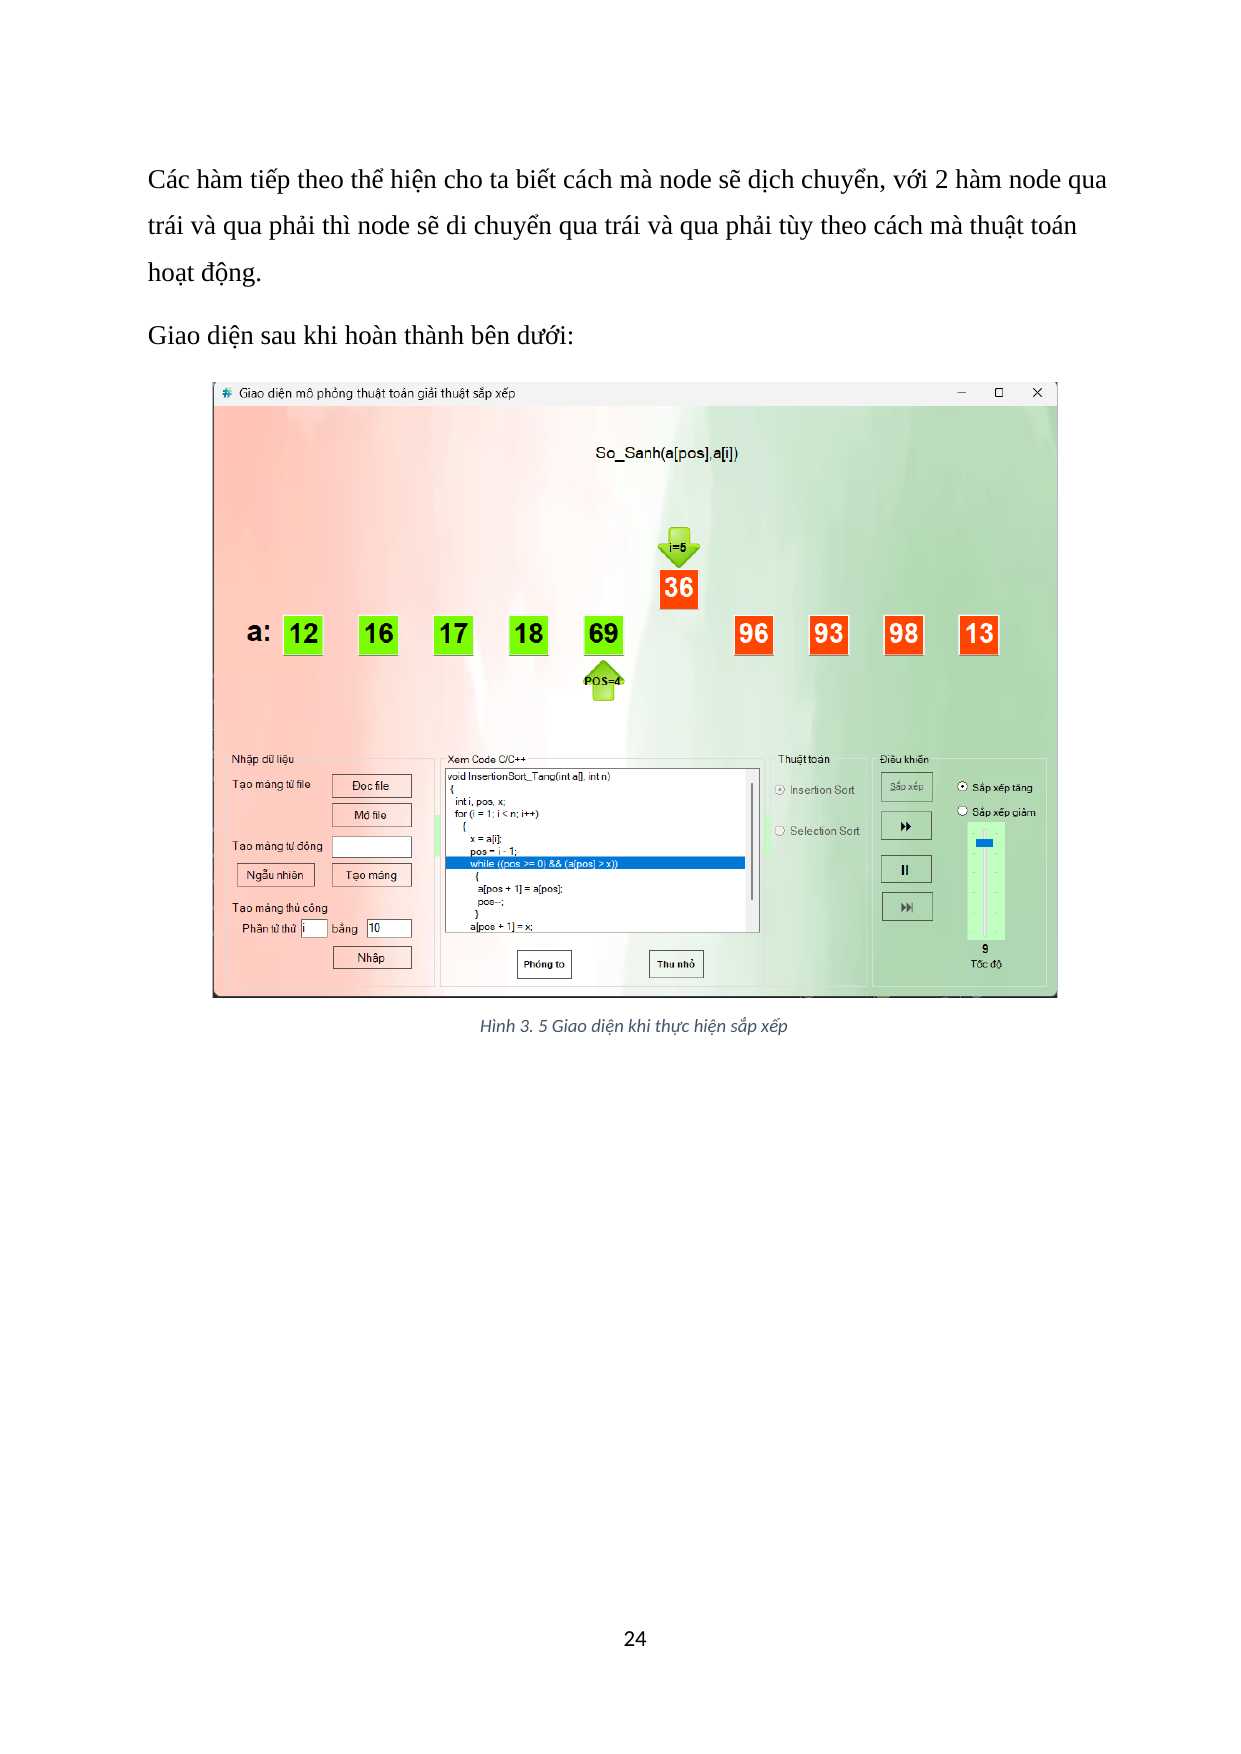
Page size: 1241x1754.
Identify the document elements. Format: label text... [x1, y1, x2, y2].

text Các hàm tiếp theo thể hiện cho ta biết cách mà node sẽ dịch chuyển, với 2 hàm node qua trái và qua phải thì node sẽ di chuyển qua trái và qua phải tùy theo cách mà thuật toán hoạt động. [148, 163, 1122, 287]
picture [212, 382, 1058, 998]
text Hình 3. 5 Giao diện khi thực hiện sắp xếp [148, 1014, 1122, 1037]
text Giao diện sau khi hoàn thành bên dưới: [148, 319, 1122, 351]
